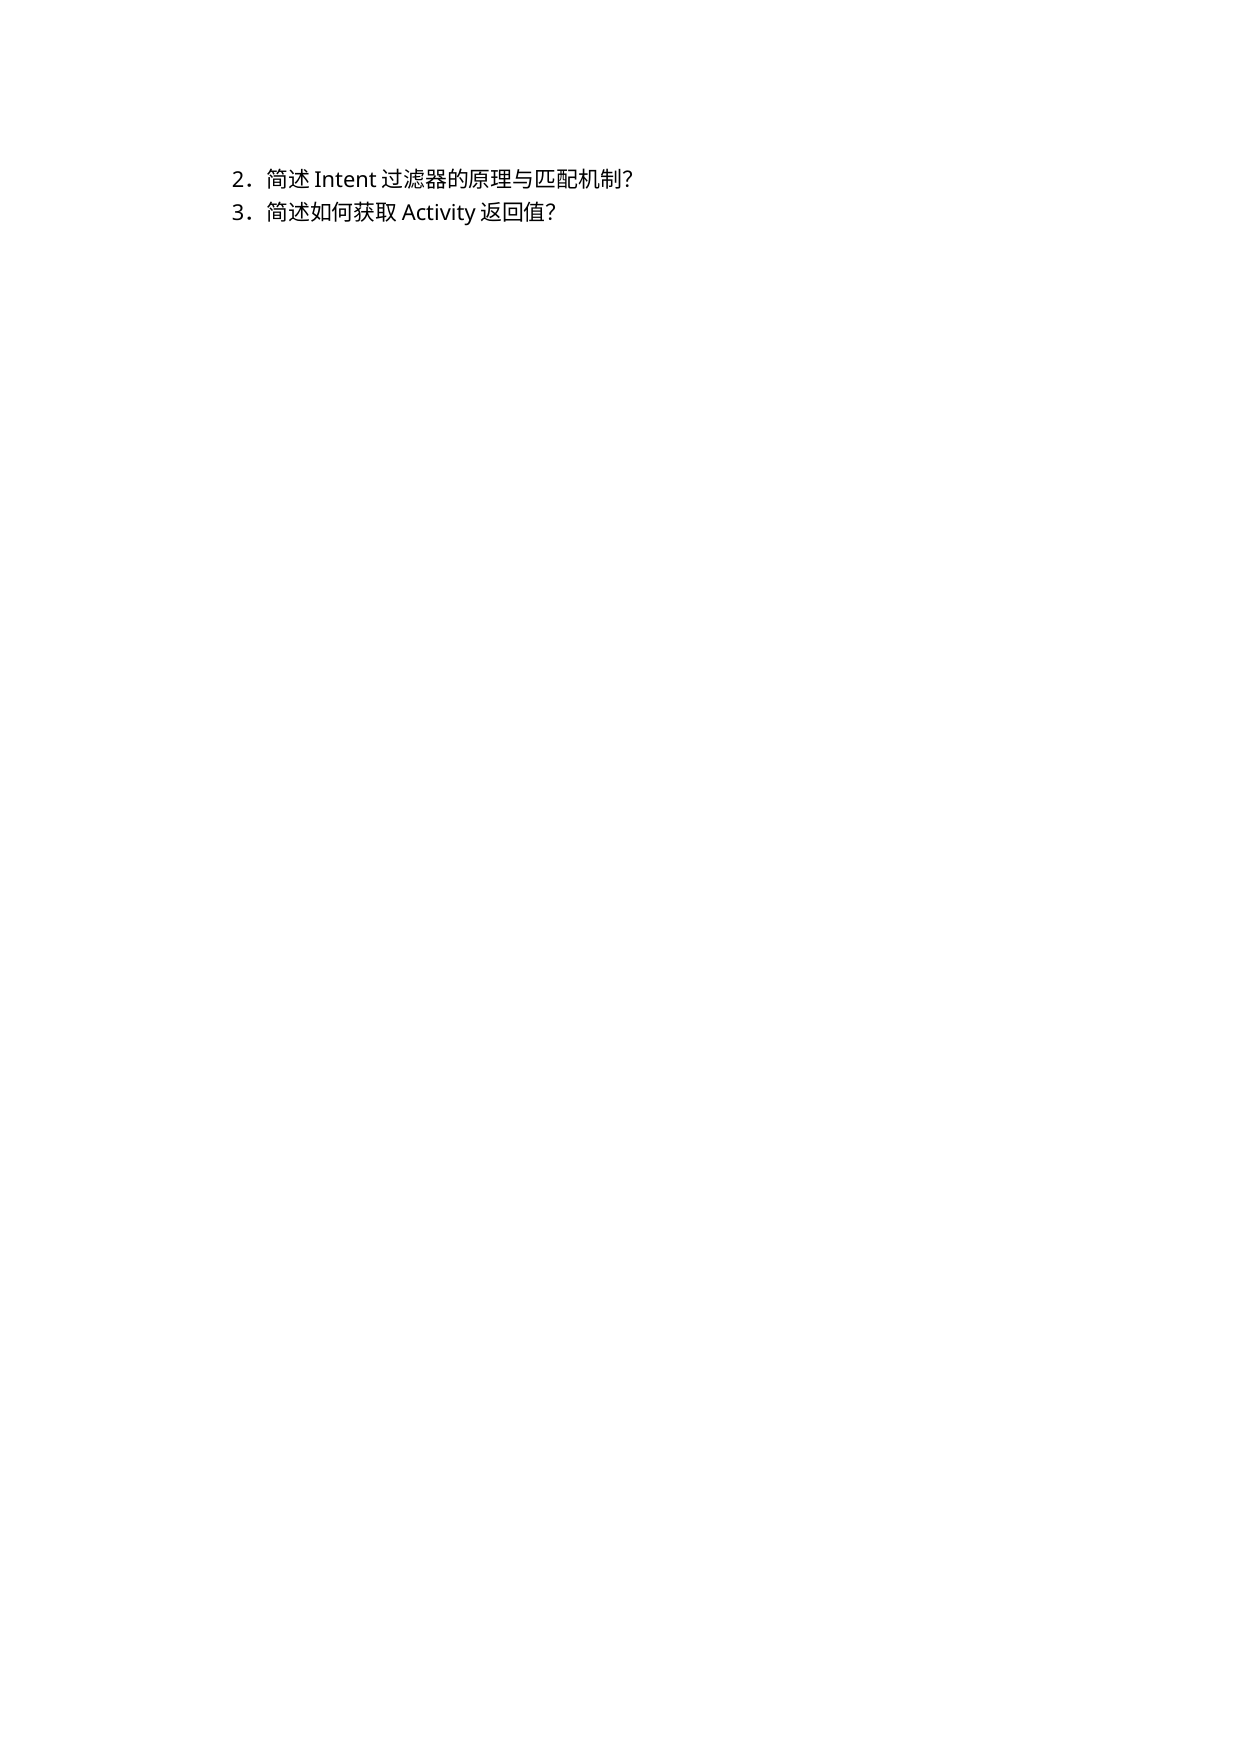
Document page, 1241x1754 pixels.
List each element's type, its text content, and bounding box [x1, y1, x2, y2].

text 3．简述如何获取Activity返回值？ [187, 194, 1053, 227]
text 2．简述Intent过滤器的原理与匹配机制？ [187, 162, 1053, 194]
